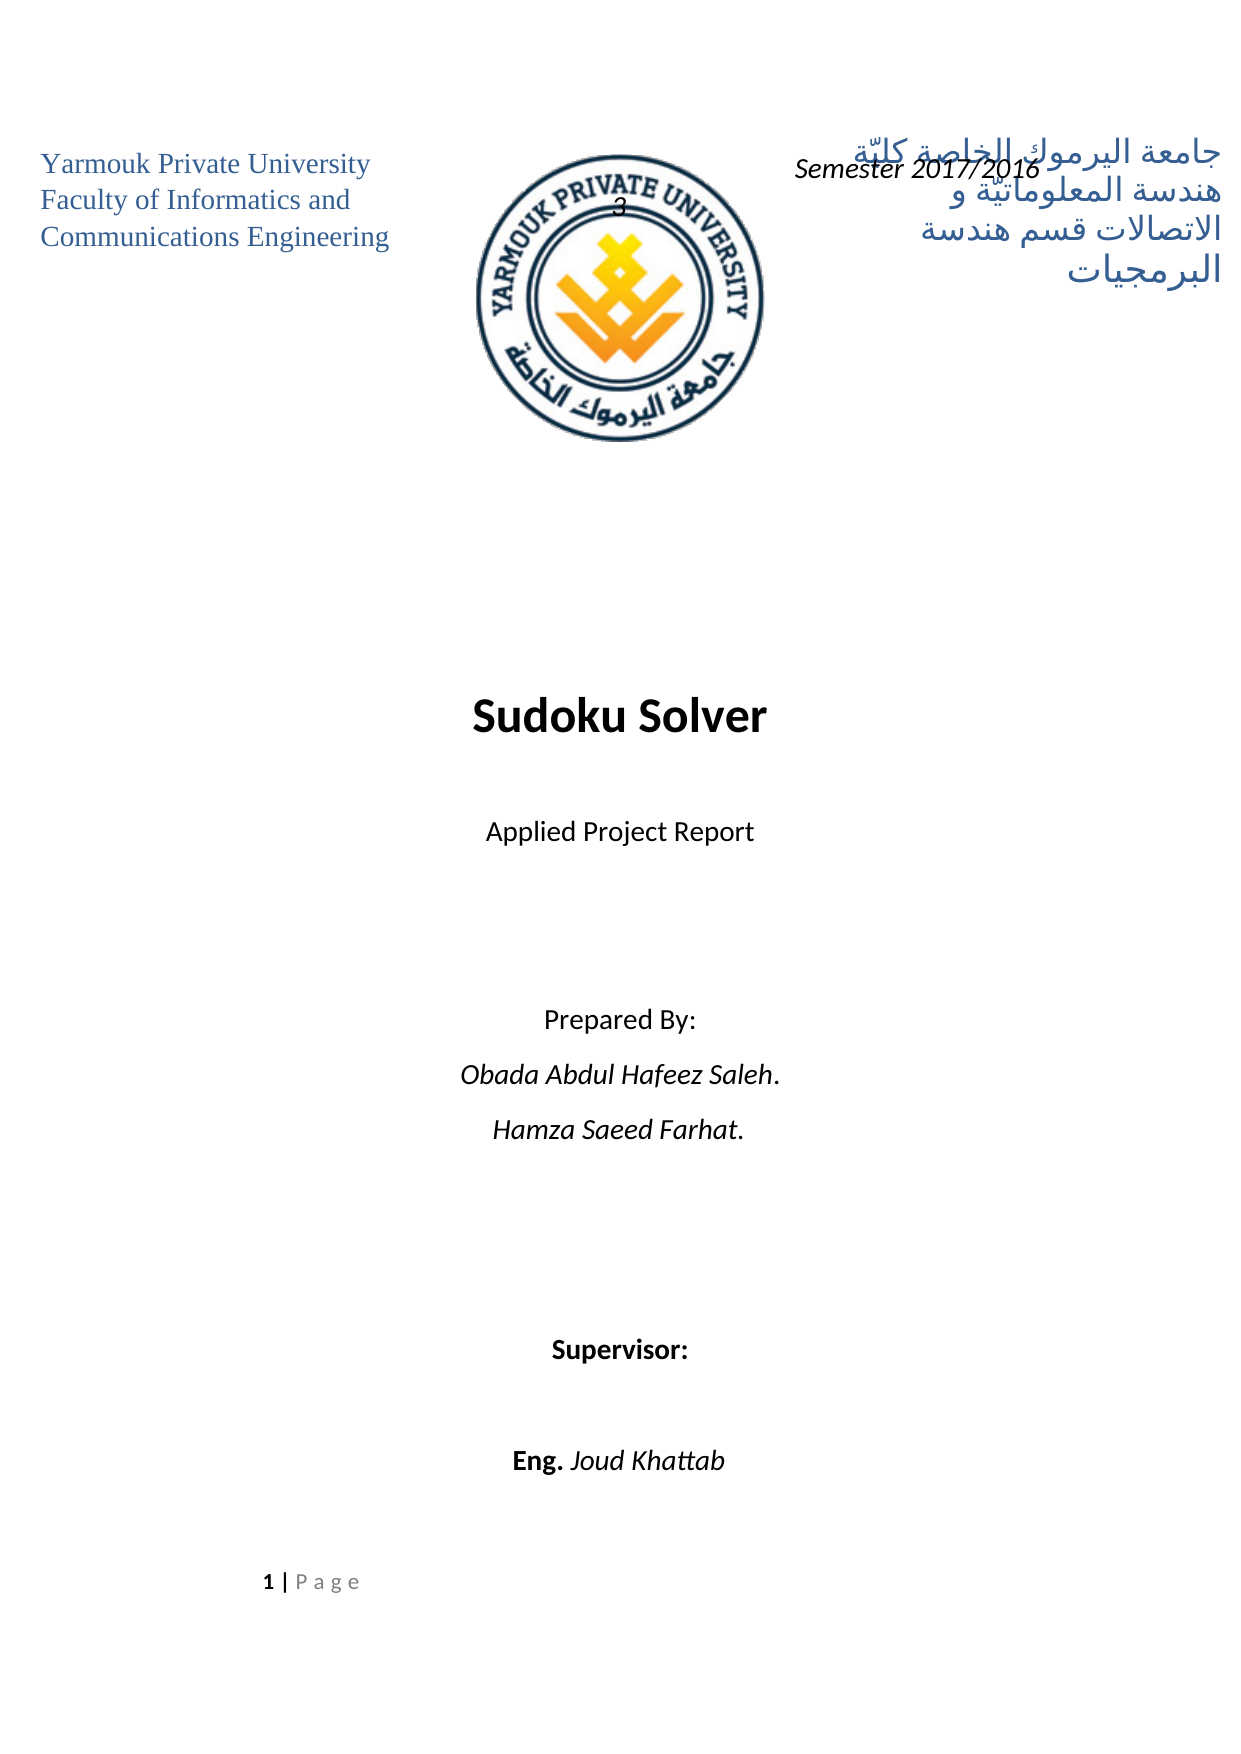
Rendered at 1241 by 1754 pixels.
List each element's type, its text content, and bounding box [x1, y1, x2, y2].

text Semester 2017/2016 3 [187, 150, 1053, 224]
text Prepared By: [187, 1001, 1053, 1036]
text Eng. Joud Khattab [187, 1442, 1053, 1477]
text Applied Project Report [187, 813, 1053, 849]
picture [475, 224, 765, 442]
text Hamza Saeed Farhat. [187, 1111, 1053, 1147]
text Sudoku Solver [187, 684, 1053, 745]
text Supervisor: [187, 1331, 1053, 1367]
text Obada Abdul Hafeez Saleh. [187, 1056, 1053, 1091]
